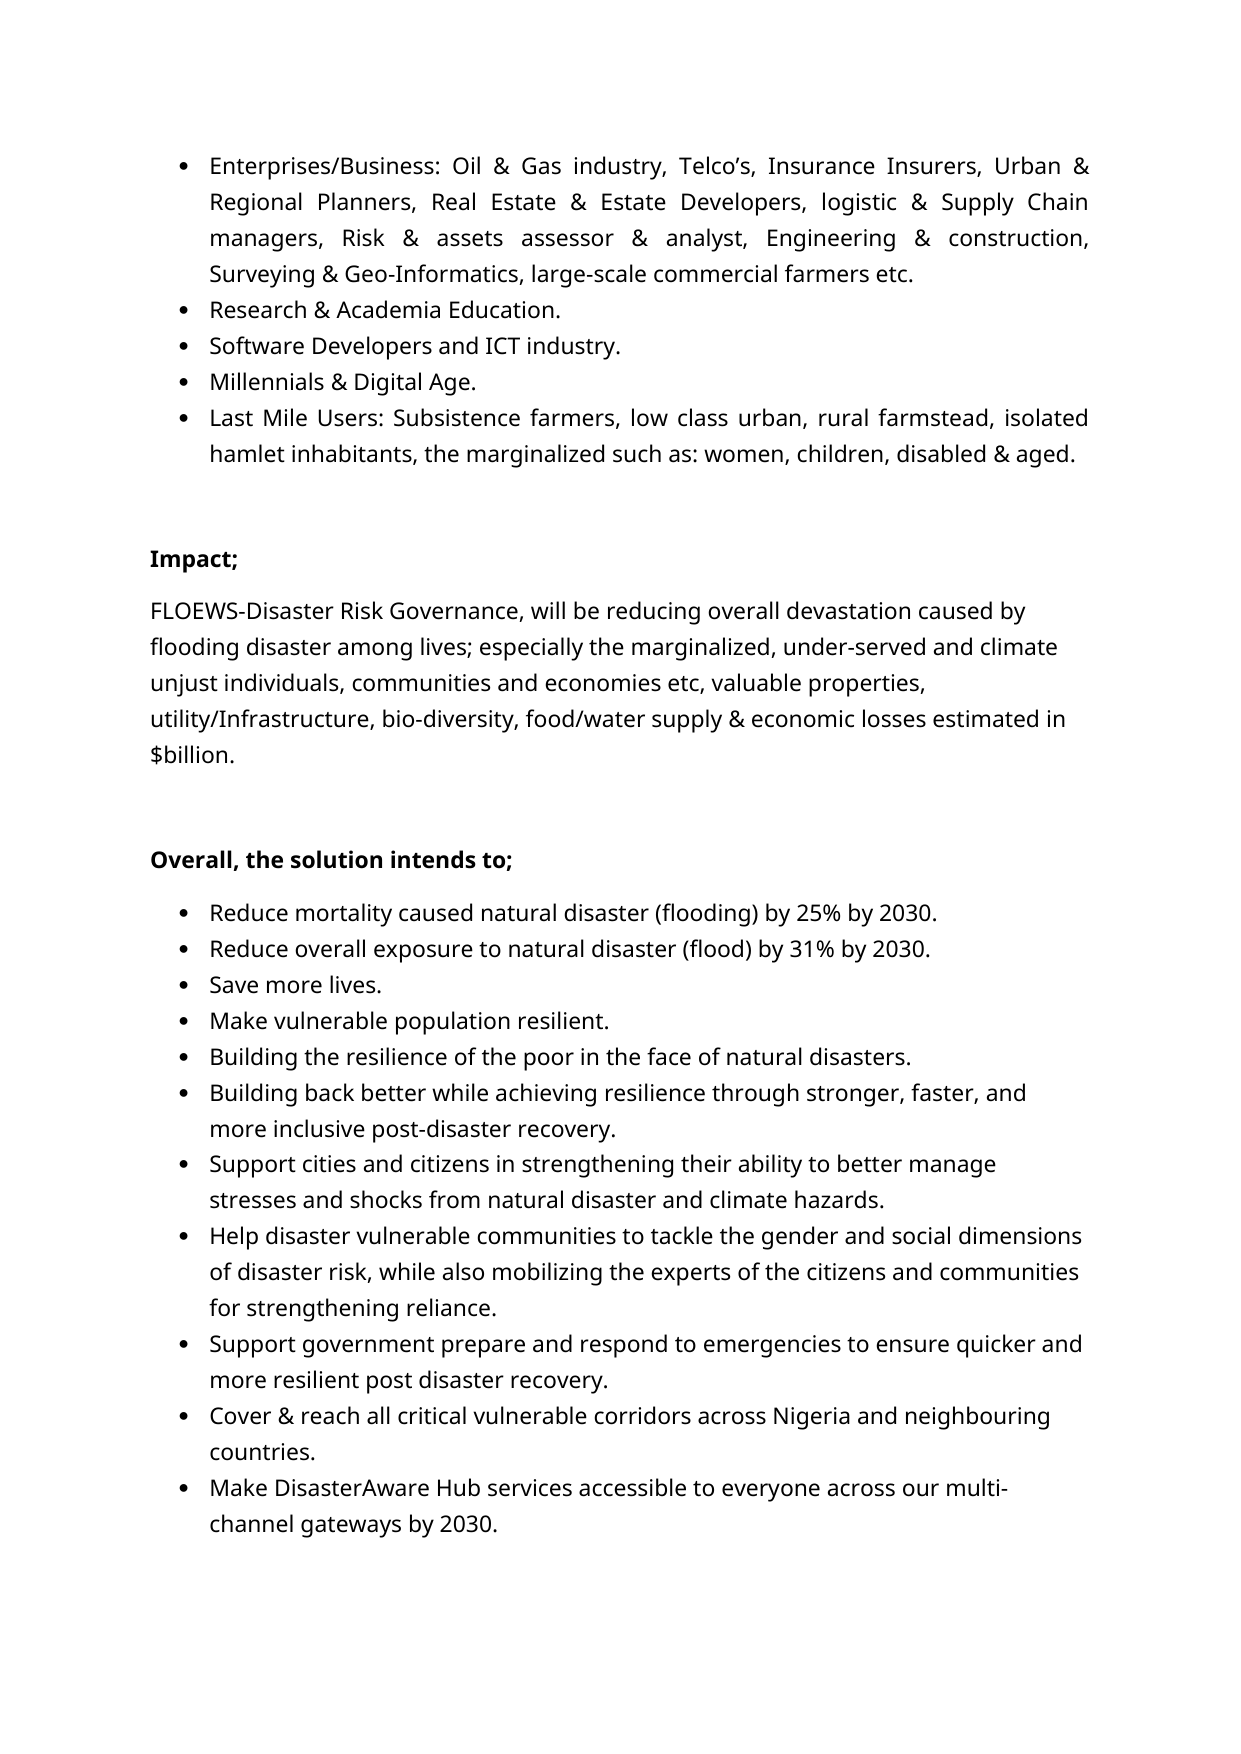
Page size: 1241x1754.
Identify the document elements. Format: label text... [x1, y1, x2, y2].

list Millennials & Digital Age. [179, 366, 1090, 397]
list Software Developers and ICT industry. [179, 330, 1090, 361]
list Support government prepare and respond to emergencies to ensure quicker and more resilient post disaster recovery. [179, 1328, 1090, 1395]
list Save more lives. [179, 969, 1090, 1000]
list Research & Academia Education. [179, 294, 1090, 325]
text FLOEWS-Disaster Risk Governance, will be reducing overall devastation caused by flooding disaster among lives; especially the marginalized, under-served and climate unjust individuals, communities and economies etc, valuable properties, utility/Infrastructure, bio-diversity, food/water supply & economic losses estimated in $billion. [150, 595, 1090, 770]
text Overall, the solution intends to; [150, 844, 1090, 876]
list Building the resilience of the poor in the face of natural disasters. [179, 1041, 1090, 1072]
list Enterprises/Business: Oil & Gas industry, Telco’s, Insurance Insurers, Urban & Regional Planners, Real Estate & Estate Developers, logistic & Supply Chain managers, Risk & assets assessor & analyst, Engineering & construction, Surveying & Geo-Informatics, large-scale commercial farmers etc. [179, 150, 1090, 289]
list Make vulnerable population resilient. [179, 1005, 1090, 1036]
list Help disaster vulnerable communities to tackle the gender and social dimensions of disaster risk, while also mobilizing the experts of the citizens and communities for strengthening reliance. [179, 1220, 1090, 1323]
text Impact; [150, 543, 1090, 574]
list Last Mile Users: Subsistence farmers, low class urban, rural farmstead, isolated hamlet inhabitants, the marginalized such as: women, children, disabled & aged. [179, 402, 1090, 469]
list Cover & reach all critical vulnerable corridors across Nigeria and neighbouring countries. [179, 1400, 1090, 1467]
list Reduce mortality caused natural disaster (flooding) by 25% by 2030. [179, 897, 1090, 928]
list Make DisasterAware Hub services accessible to everyone across our multi-channel gateways by 2030. [179, 1472, 1090, 1539]
list Reduce overall exposure to natural disaster (flood) by 31% by 2030. [179, 933, 1090, 964]
list Building back better while achieving resilience through stronger, faster, and more inclusive post-disaster recovery. [179, 1077, 1090, 1144]
list Support cities and citizens in strengthening their ability to better manage stresses and shocks from natural disaster and climate hazards. [179, 1148, 1090, 1216]
